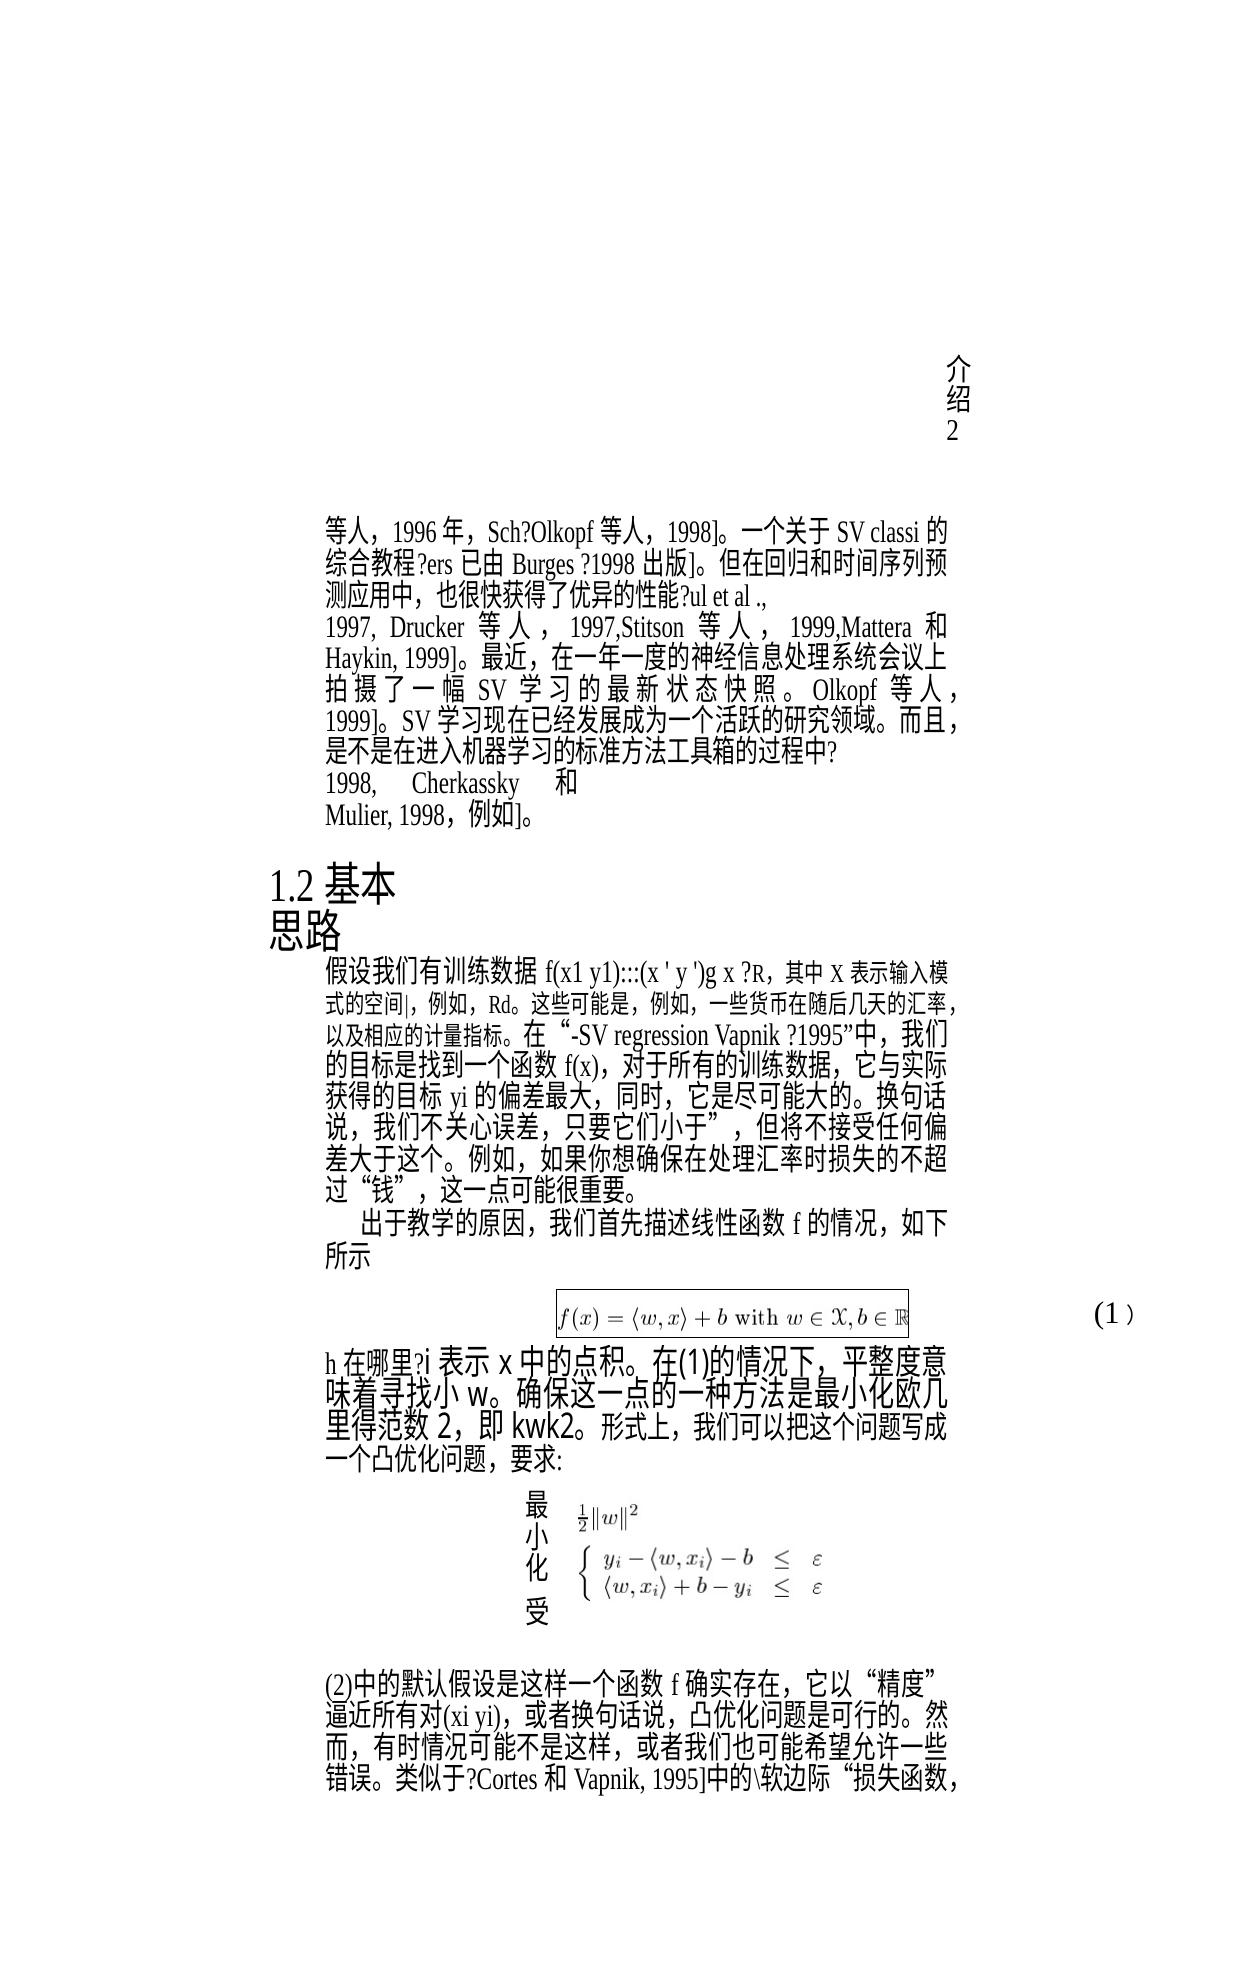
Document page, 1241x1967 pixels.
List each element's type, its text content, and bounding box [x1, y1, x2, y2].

text 1997, Drucker等人，1997,Stitson等人，1999,Mattera和Haykin, 1999]。最近，在一年一度的神经信息处理系统会议上拍摄了一幅SV学习的最新状态快照。Olkopf等人，1999]。SV学习现在已经发展成为一个活跃的研究领域。而且，是不是在进入机器学习的标准方法工具箱的过程中? [325, 613, 948, 769]
text 最小化 [525, 1486, 549, 1586]
text 等人，1996年，Sch?Olkopf等人，1998]。一个关于SV classi的综合教程?ers已由Burges ?1998出版]。但在回归和时间序列预测应用中，也很快获得了优异的性能?ul et al ., [325, 483, 948, 613]
picture [577, 1489, 824, 1607]
text 假设我们有训练数据f(x1 y1):::(x ' y ')g x ?R，其中X表示输入模式的空间|，例如，Rd。这些可能是，例如，一些货币在随后几天的汇率，以及相应的计量指标。在“-SV regression Vapnik ?1995”中，我们的目标是找到一个函数f(x)，对于所有的训练数据，它与实际获得的目标yi的偏差最大，同时，它是尽可能大的。换句话说，我们不关心误差，只要它们小于”，但将不接受任何偏差大于这个。例如，如果你想确保在处理汇率时损失的不超过“钱”，这一点可能很重要。 [325, 957, 948, 1207]
text h在哪里?i表示x中的点积。在(1)的情况下，平整度意味着寻找小w。确保这一点的一种方法是最小化欧几里得范数2，即kwk2。形式上，我们可以把这个问题写成一个凸优化问题，要求: [325, 1345, 948, 1476]
text 出于教学的原因，我们首先描述线性函数f的情况，如下所示 [325, 1207, 948, 1274]
text 1.2基本思路 [269, 849, 407, 957]
picture [557, 1290, 908, 1337]
text 1998, Cherkassky和Mulier, 1998，例如]。 [325, 769, 578, 831]
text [325, 1667, 948, 1796]
text 受 [525, 1598, 555, 1629]
